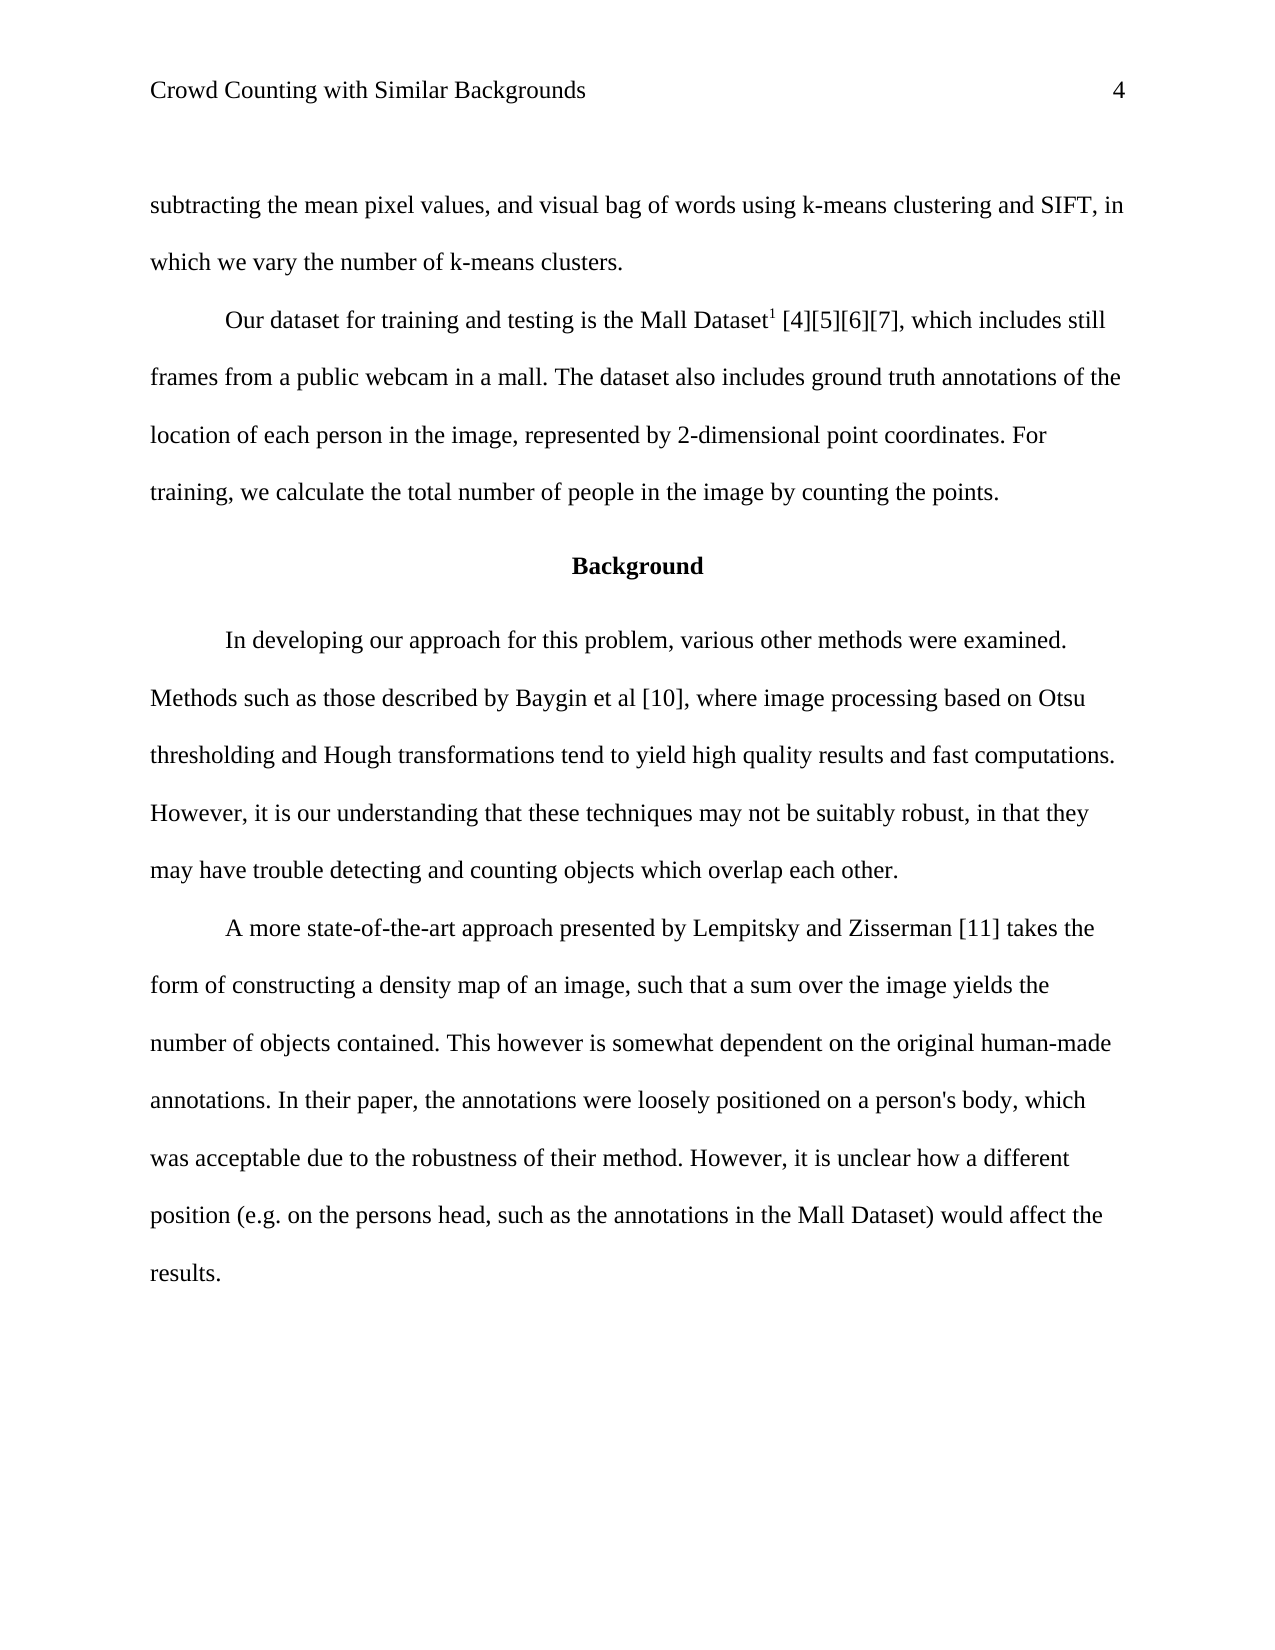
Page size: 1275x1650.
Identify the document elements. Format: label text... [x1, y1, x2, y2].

text Our dataset for training and testing is the Mall Dataset1 [4][5][6][7], which includes still frames from a public webcam in a mall. The dataset also includes ground truth annotations of the location of each person in the image, represented by 2-dimensional point coordinates. For training, we calculate the total number of people in the image by counting the points. [150, 305, 1125, 506]
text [150, 190, 1125, 276]
text In developing our approach for this problem, various other methods were examined. Methods such as those described by Baygin et al [10], where image processing based on Otsu thresholding and Hough transformations tend to yield high quality results and fast computations. However, it is our understanding that these techniques may not be suitably robust, in that they may have trouble detecting and counting objects which overlap each other. [150, 626, 1125, 884]
subtitle Background [150, 551, 1125, 580]
text A more state-of-the-art approach presented by Lempitsky and Zisserman [11] takes the form of constructing a density map of an image, such that a sum over the image yields the number of objects contained. This however is somewhat dependent on the original human-made annotations. In their paper, the annotations were loosely positioned on a person's body, which was acceptable due to the robustness of their method. However, it is unclear how a different position (e.g. on the persons head, such as the annotations in the Mall Dataset) would affect the results. [150, 913, 1125, 1287]
